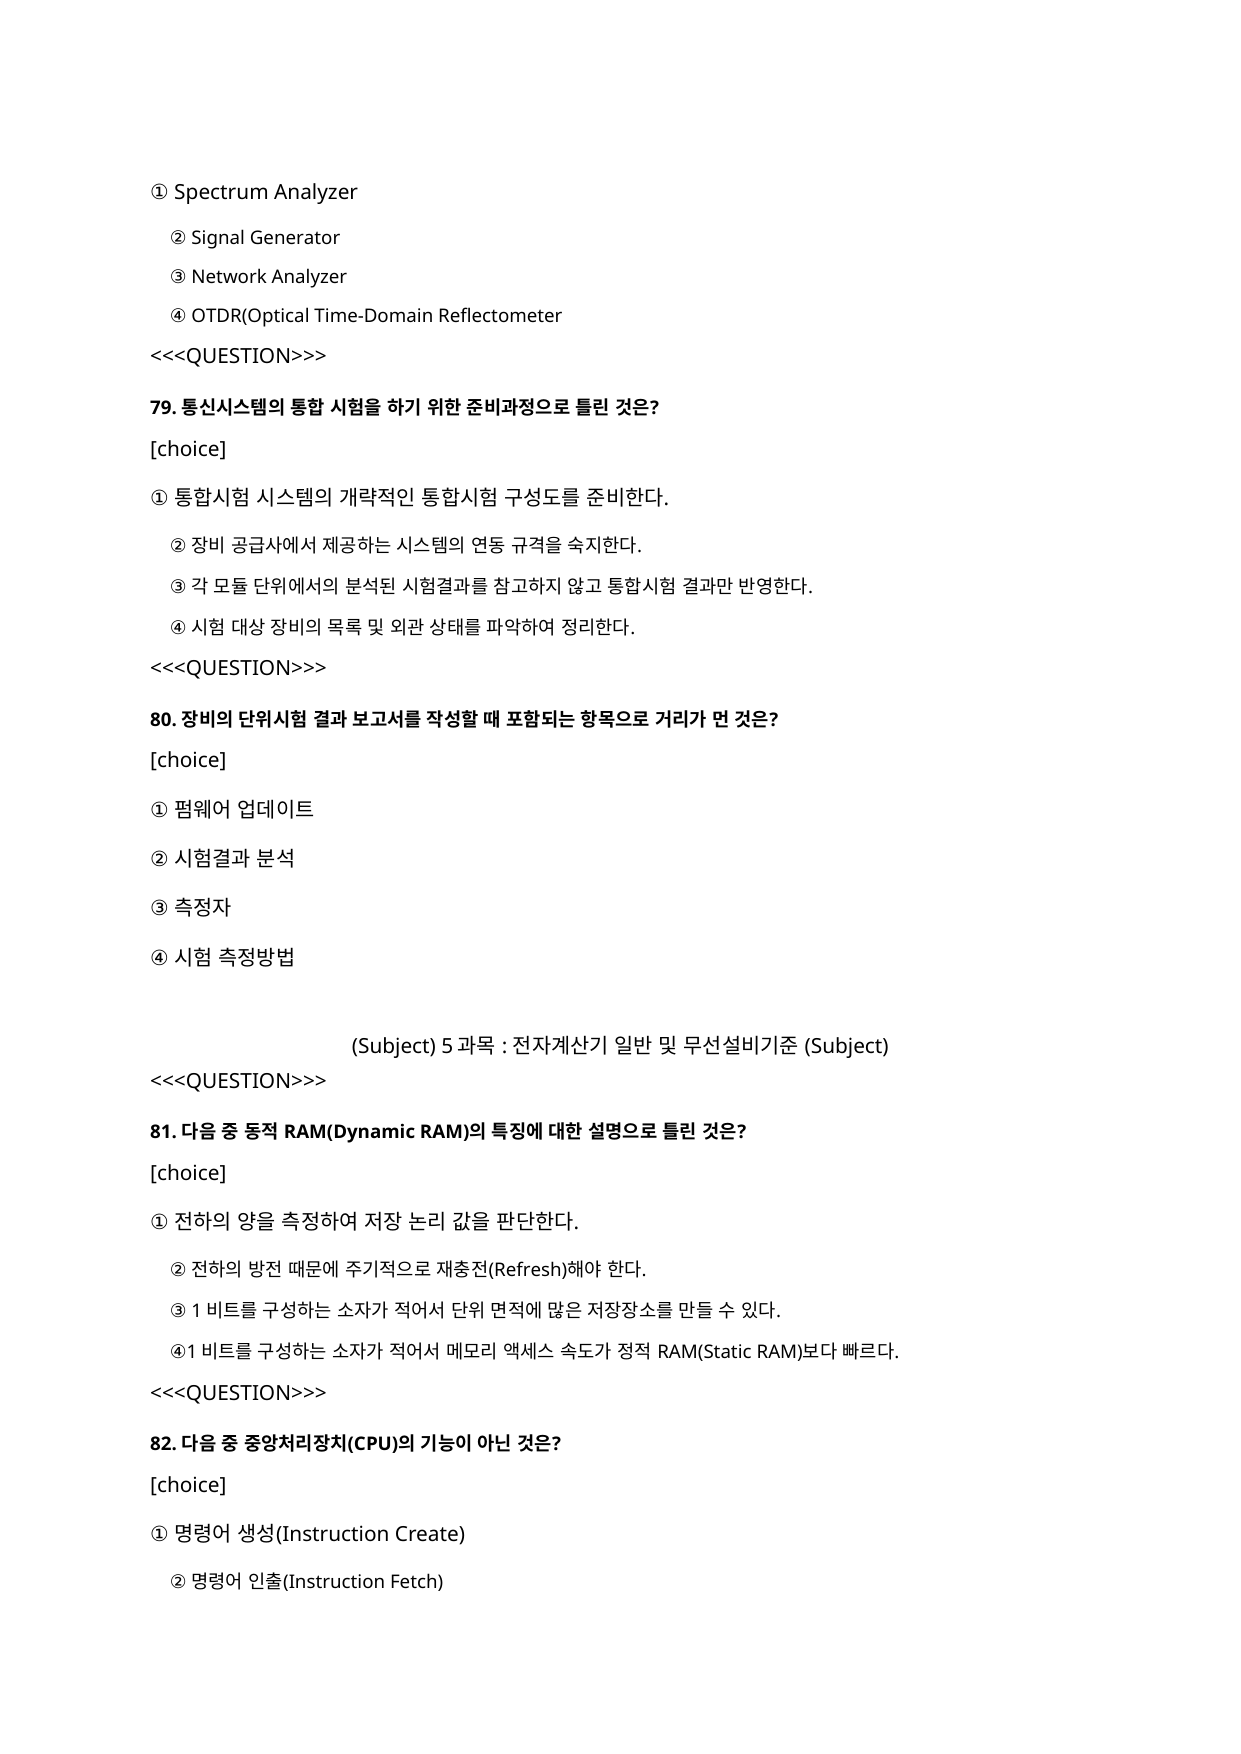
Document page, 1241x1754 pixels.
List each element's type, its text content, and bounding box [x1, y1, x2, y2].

text ① 전하의 양을 측정하여 저장 논리 값을 판단한다. [150, 1205, 1090, 1236]
text ① 펌웨어 업데이트 [150, 793, 1090, 823]
text <<<QUESTION>>> [150, 341, 1090, 370]
text ④ 시험 측정방법 [150, 941, 1090, 971]
text ③ 측정자 [150, 892, 1090, 922]
text (Subject) 5과목 : 전자계산기 일반 및 무선설비기준 (Subject) [150, 1029, 1090, 1060]
text [choice] [150, 1470, 1090, 1498]
text 81. 다음 중 동적 RAM(Dynamic RAM)의 특징에 대한 설명으로 틀린 것은? [150, 1117, 1090, 1144]
text ④ OTDR(Optical Time-Domain Reflectometer [150, 302, 1090, 328]
text ③ 1비트를 구성하는 소자가 적어서 단위 면적에 많은 저장장소를 만들 수 있다. [150, 1296, 1090, 1323]
text ① 통합시험 시스템의 개략적인 통합시험 구성도를 준비한다. [150, 481, 1090, 511]
text ② 전하의 방전 때문에 주기적으로 재충전(Refresh)해야 한다. [150, 1255, 1090, 1282]
text ③ 각 모듈 단위에서의 분석된 시험결과를 참고하지 않고 통합시험 결과만 반영한다. [150, 571, 1090, 598]
text ④ 시험 대상 장비의 목록 및 외관 상태를 파악하여 정리한다. [150, 612, 1090, 639]
text ② 명령어 인출(Instruction Fetch) [150, 1567, 1090, 1594]
text ② Signal Generator [150, 224, 1090, 250]
text ② 시험결과 분석 [150, 842, 1090, 873]
text ① Spectrum Analyzer [150, 177, 1090, 206]
text [choice] [150, 1158, 1090, 1187]
text 80. 장비의 단위시험 결과 보고서를 작성할 때 포함되는 항목으로 거리가 먼 것은? [150, 705, 1090, 732]
text ④1비트를 구성하는 소자가 적어서 메모리 액세스 속도가 정적 RAM(Static RAM)보다 빠르다. [150, 1337, 1090, 1364]
text 79. 통신시스템의 통합 시험을 하기 위한 준비과정으로 틀린 것은? [150, 393, 1090, 420]
text 82. 다음 중 중앙처리장치(CPU)의 기능이 아닌 것은? [150, 1429, 1090, 1456]
text [choice] [150, 434, 1090, 462]
text ② 장비 공급사에서 제공하는 시스템의 연동 규격을 숙지한다. [150, 530, 1090, 558]
text <<<QUESTION>>> [150, 1066, 1090, 1094]
text <<<QUESTION>>> [150, 653, 1090, 682]
text ① 명령어 생성(Instruction Create) [150, 1517, 1090, 1548]
text ③ Network Analyzer [150, 263, 1090, 289]
text [choice] [150, 746, 1090, 774]
text <<<QUESTION>>> [150, 1378, 1090, 1406]
